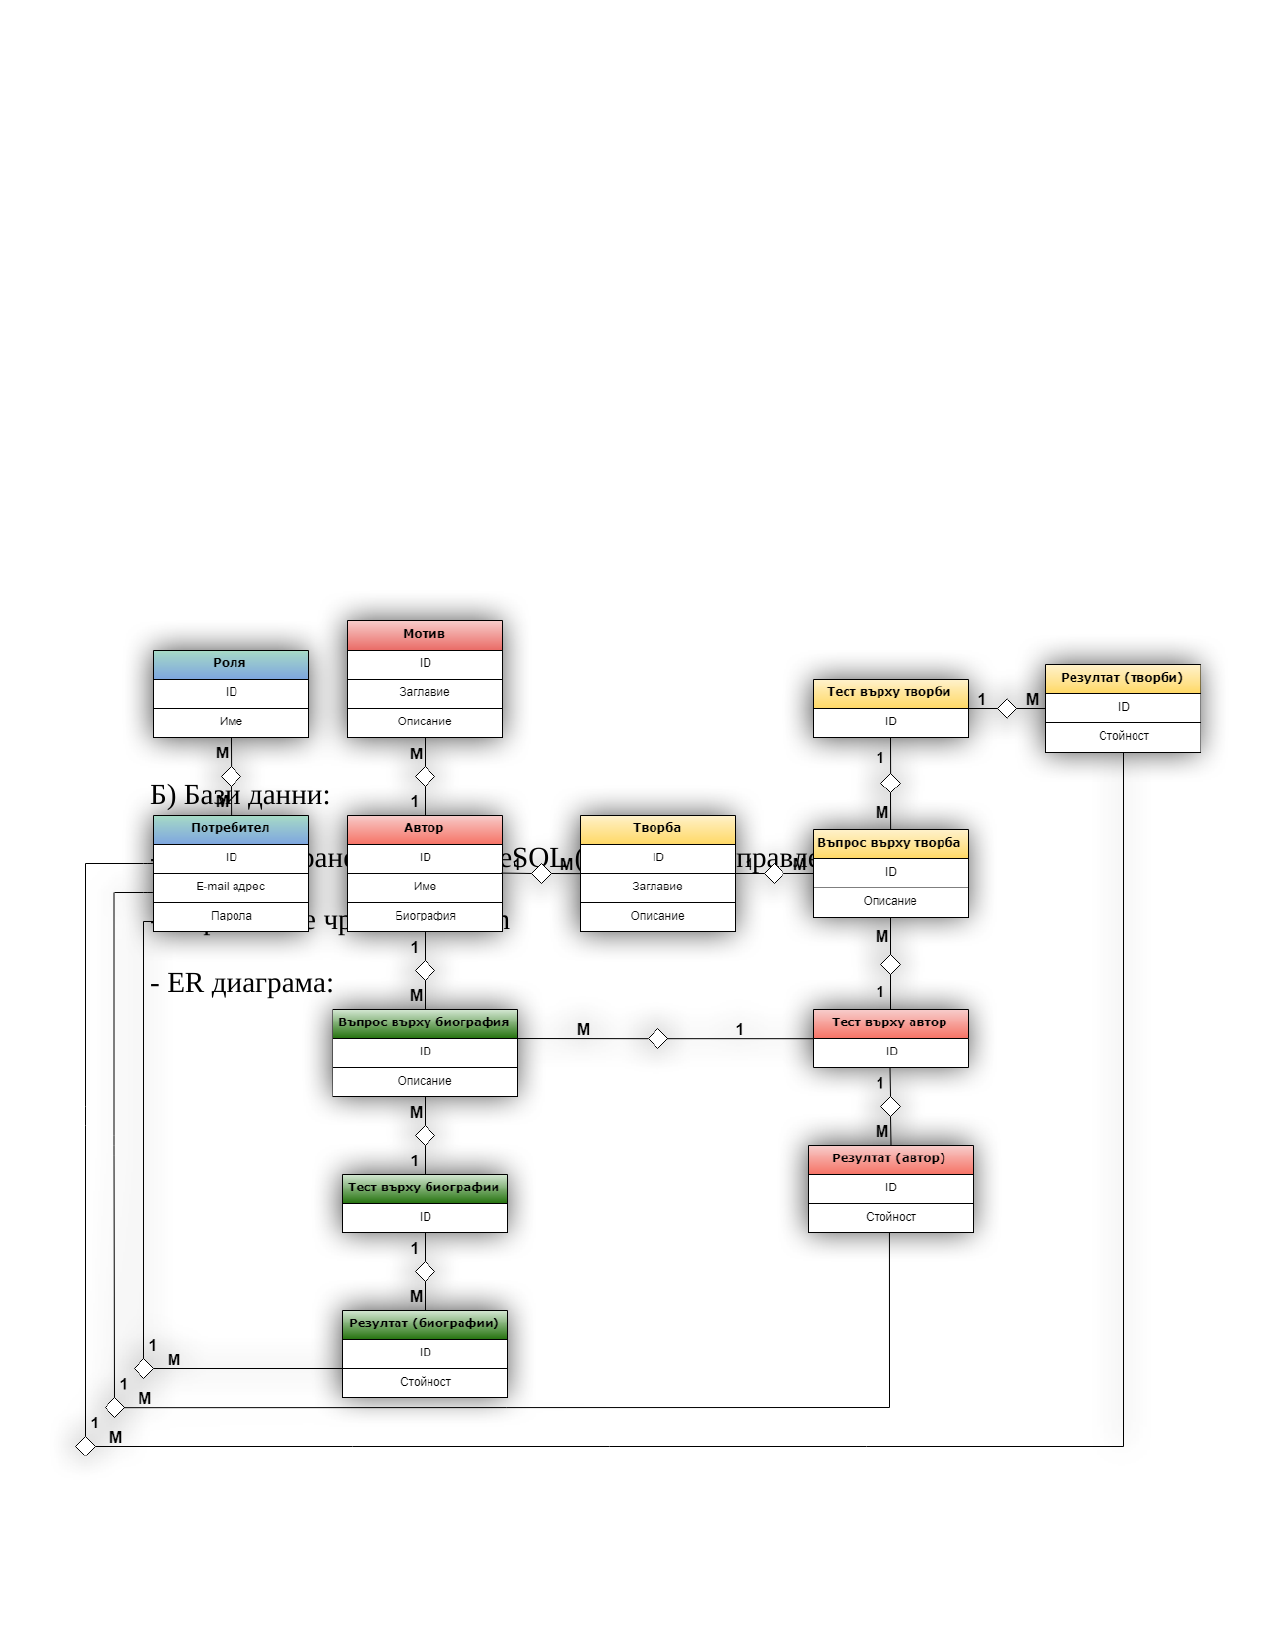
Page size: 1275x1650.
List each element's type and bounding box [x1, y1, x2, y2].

picture [75, 620, 1201, 1456]
